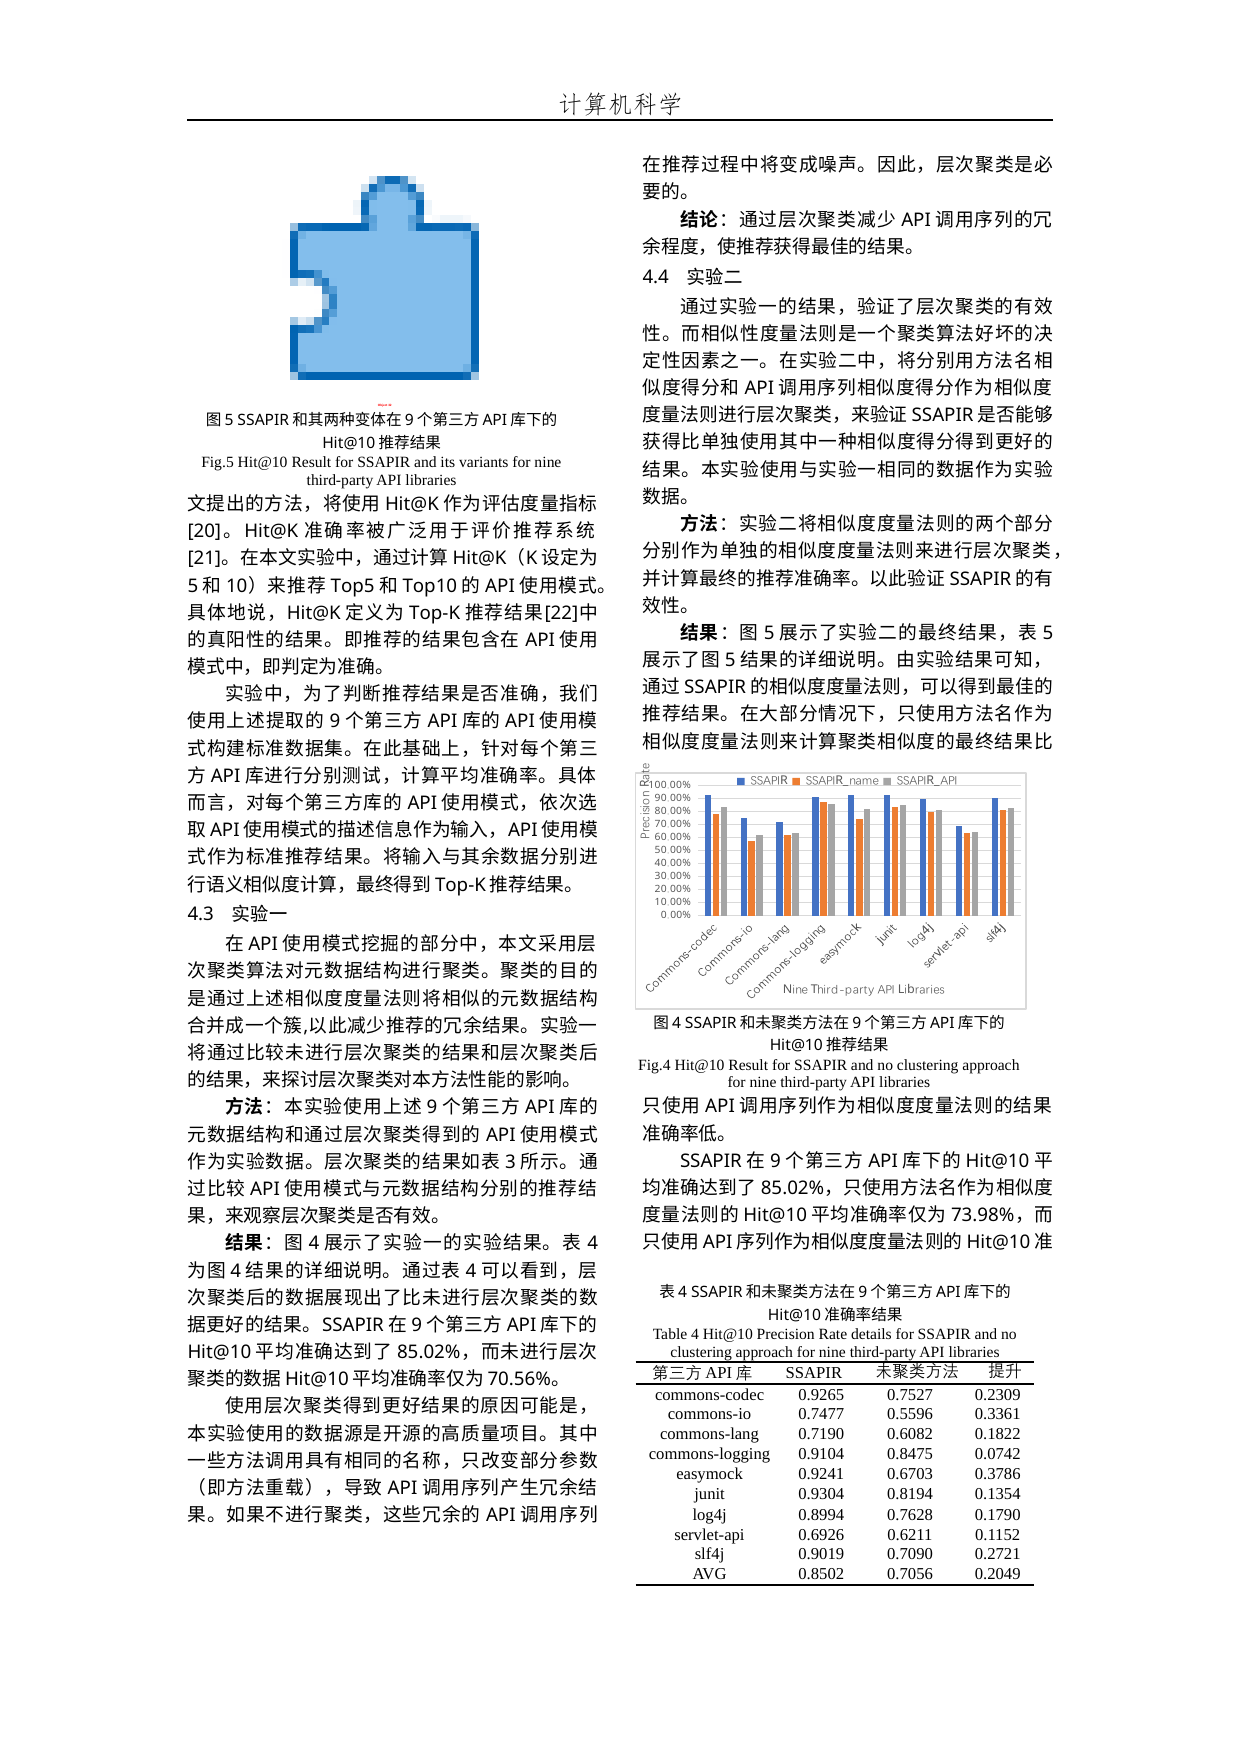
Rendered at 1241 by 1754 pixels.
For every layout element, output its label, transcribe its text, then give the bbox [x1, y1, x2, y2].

table_cell 0.9019 [783, 1544, 859, 1564]
table_cell 0.7190 [783, 1424, 859, 1444]
table_cell 图4 SSAPIR和未聚类方法在9个第三方API库下的Hit@10推荐结果 Fig.4 Hit@10 Result for SSAPIR and no clustering approach for nine third-party API libraries [624, 1010, 1034, 1091]
table_cell commons-logging [636, 1444, 783, 1464]
table_cell easymock [636, 1464, 783, 1484]
list 方法：本实验使用上述9个第三方API库的元数据结构和通过层次聚类得到的API使用模式作为实验数据。层次聚类的结果如表3所示。通过比较API使用模式与元数据结构分别的推荐结果，来观察层次聚类是否有效。 [187, 1092, 598, 1228]
table_cell 0.1152 [960, 1524, 1034, 1544]
table_cell 0.0742 [960, 1444, 1034, 1464]
table_cell 0.1790 [960, 1504, 1034, 1524]
subtitle 实验二 [642, 259, 1053, 291]
list 方法：实验二将相似度度量法则的两个部分分别作为单独的相似度度量法则来进行层次聚类，并计算最终的推荐准确率。以此验证SSAPIR的有效性。 [642, 509, 1053, 617]
table_cell 0.8502 [783, 1564, 859, 1584]
table_cell slf4j [636, 1544, 783, 1564]
table_cell 0.8475 [859, 1444, 960, 1464]
table_cell 0.2309 [960, 1385, 1034, 1404]
table_cell AVG [636, 1564, 783, 1584]
table_header 表4 SSAPIR和未聚类方法在9个第三方API库下的Hit@10准确率结果 [636, 1280, 1034, 1325]
table_cell 0.7628 [859, 1504, 960, 1524]
table_cell 0.7477 [783, 1404, 859, 1424]
table_header [624, 764, 1034, 1010]
table_cell 0.3361 [960, 1404, 1034, 1424]
table_cell 0.2049 [960, 1564, 1034, 1584]
table_cell 第三方API库 [636, 1363, 768, 1382]
list 使用层次聚类得到更好结果的原因可能是，本实验使用的数据源是开源的高质量项目。其中一些方法调用具有相同的名称，只改变部分参数（即方法重载），导致API调用序列产生冗余结果。如果不进行聚类，这些冗余的API调用序列在推荐过程中将变成噪声。因此，层次聚类是必要的。 [187, 1391, 598, 1527]
table_cell 0.6211 [859, 1524, 960, 1544]
table_cell 0.9104 [783, 1444, 859, 1464]
table_cell 0.1354 [960, 1484, 1034, 1504]
list 结果：图5展示了实验二的最终结果，表5展示了图5结果的详细说明。由实验结果可知，通过SSAPIR的相似度度量法则，可以得到最佳的推荐结果。在大部分情况下，只使用方法名作为相似度度量法则来计算聚类相似度的最终结果比只使用API调用序列作为相似度度量法则的结果准确率低。 [642, 617, 1053, 1146]
table_cell 0.7056 [859, 1564, 960, 1584]
table_cell commons-io [636, 1404, 783, 1424]
table_cell 0.7527 [859, 1385, 960, 1404]
table_cell 0.9304 [783, 1484, 859, 1504]
table_cell 0.8194 [859, 1484, 960, 1504]
list 使用层次聚类得到更好结果的原因可能是，本实验使用的数据源是开源的高质量项目。其中一些方法调用具有相同的名称，只改变部分参数（即方法重载），导致API调用序列产生冗余结果。如果不进行聚类，这些冗余的API调用序列在推荐过程中将变成噪声。因此，层次聚类是必要的。 [642, 150, 1053, 204]
table_cell 0.1822 [960, 1424, 1034, 1444]
table_cell 0.6703 [859, 1464, 960, 1484]
table_cell 0.2721 [960, 1544, 1034, 1564]
table_cell 0.6926 [783, 1524, 859, 1544]
table_cell 0.9241 [783, 1464, 859, 1484]
table_cell SSAPIR [768, 1363, 859, 1382]
table_cell 0.7090 [859, 1544, 960, 1564]
list 实验中，为了判断推荐结果是否准确，我们使用上述提取的9个第三方API库的API使用模式构建标准数据集。在此基础上，针对每个第三方API库进行分别测试，计算平均准确率。具体而言，对每个第三方库的API使用模式，依次选取API使用模式的描述信息作为输入，API使用模式作为标准推荐结果。将输入与其余数据分别进行语义相似度计算，最终得到Top-K推荐结果。 [187, 679, 598, 896]
table_cell commons-codec [636, 1385, 783, 1404]
subtitle 实验一 [187, 896, 598, 929]
list 结果：图4展示了实验一的实验结果。表4为图4结果的详细说明。通过表4可以看到，层次聚类后的数据展现出了比未进行层次聚类的数据更好的结果。SSAPIR在9个第三方API库下的Hit@10平均准确达到了85.02%，而未进行层次聚类的数据Hit@10平均准确率仅为70.56%。 [187, 1228, 598, 1391]
table_cell 0.3786 [960, 1464, 1034, 1484]
table_cell log4j [636, 1504, 783, 1524]
table_cell junit [636, 1484, 783, 1504]
table_header [176, 154, 587, 407]
table_cell 图5 SSAPIR和其两种变体在9个第三方API库下的Hit@10推荐结果 Fig.5 Hit@10 Result for SSAPIR and its variants for nine third-party API libraries [176, 408, 587, 489]
table_cell 0.9265 [783, 1385, 859, 1404]
table_cell 0.6082 [859, 1424, 960, 1444]
table_cell servlet-api [636, 1524, 783, 1544]
table_cell 0.5596 [859, 1404, 960, 1424]
table_cell 0.8994 [783, 1504, 859, 1524]
table_cell 未聚类方法 [859, 1363, 975, 1382]
table_cell commons-lang [636, 1424, 783, 1444]
table_cell 提升 [975, 1363, 1034, 1382]
table_cell Table 4 Hit@10 Precision Rate details for SSAPIR and no clustering approach for nine third-party API libraries [636, 1325, 1034, 1361]
list 结论：通过层次聚类减少API调用序列的冗余程度，使推荐获得最佳的结果。 [642, 204, 1053, 259]
list 通过实验一的结果，验证了层次聚类的有效性。而相似性度量法则是一个聚类算法好坏的决定性因素之一。在实验二中，将分别用方法名相似度得分和API调用序列相似度得分作为相似度度量法则进行层次聚类，来验证SSAPIR是否能够获得比单独使用其中一种相似度得分得到更好的结果。本实验使用与实验一相同的数据作为实验数据。 [642, 291, 1053, 509]
list 在API使用模式挖掘的部分中，本文采用层次聚类算法对元数据结构进行聚类。聚类的目的是通过上述相似度度量法则将相似的元数据结构合并成一个簇,以此减少推荐的冗余结果。实验一将通过比较未进行层次聚类的结果和层次聚类后的结果，来探讨层次聚类对本方法性能的影响。 [187, 929, 598, 1092]
